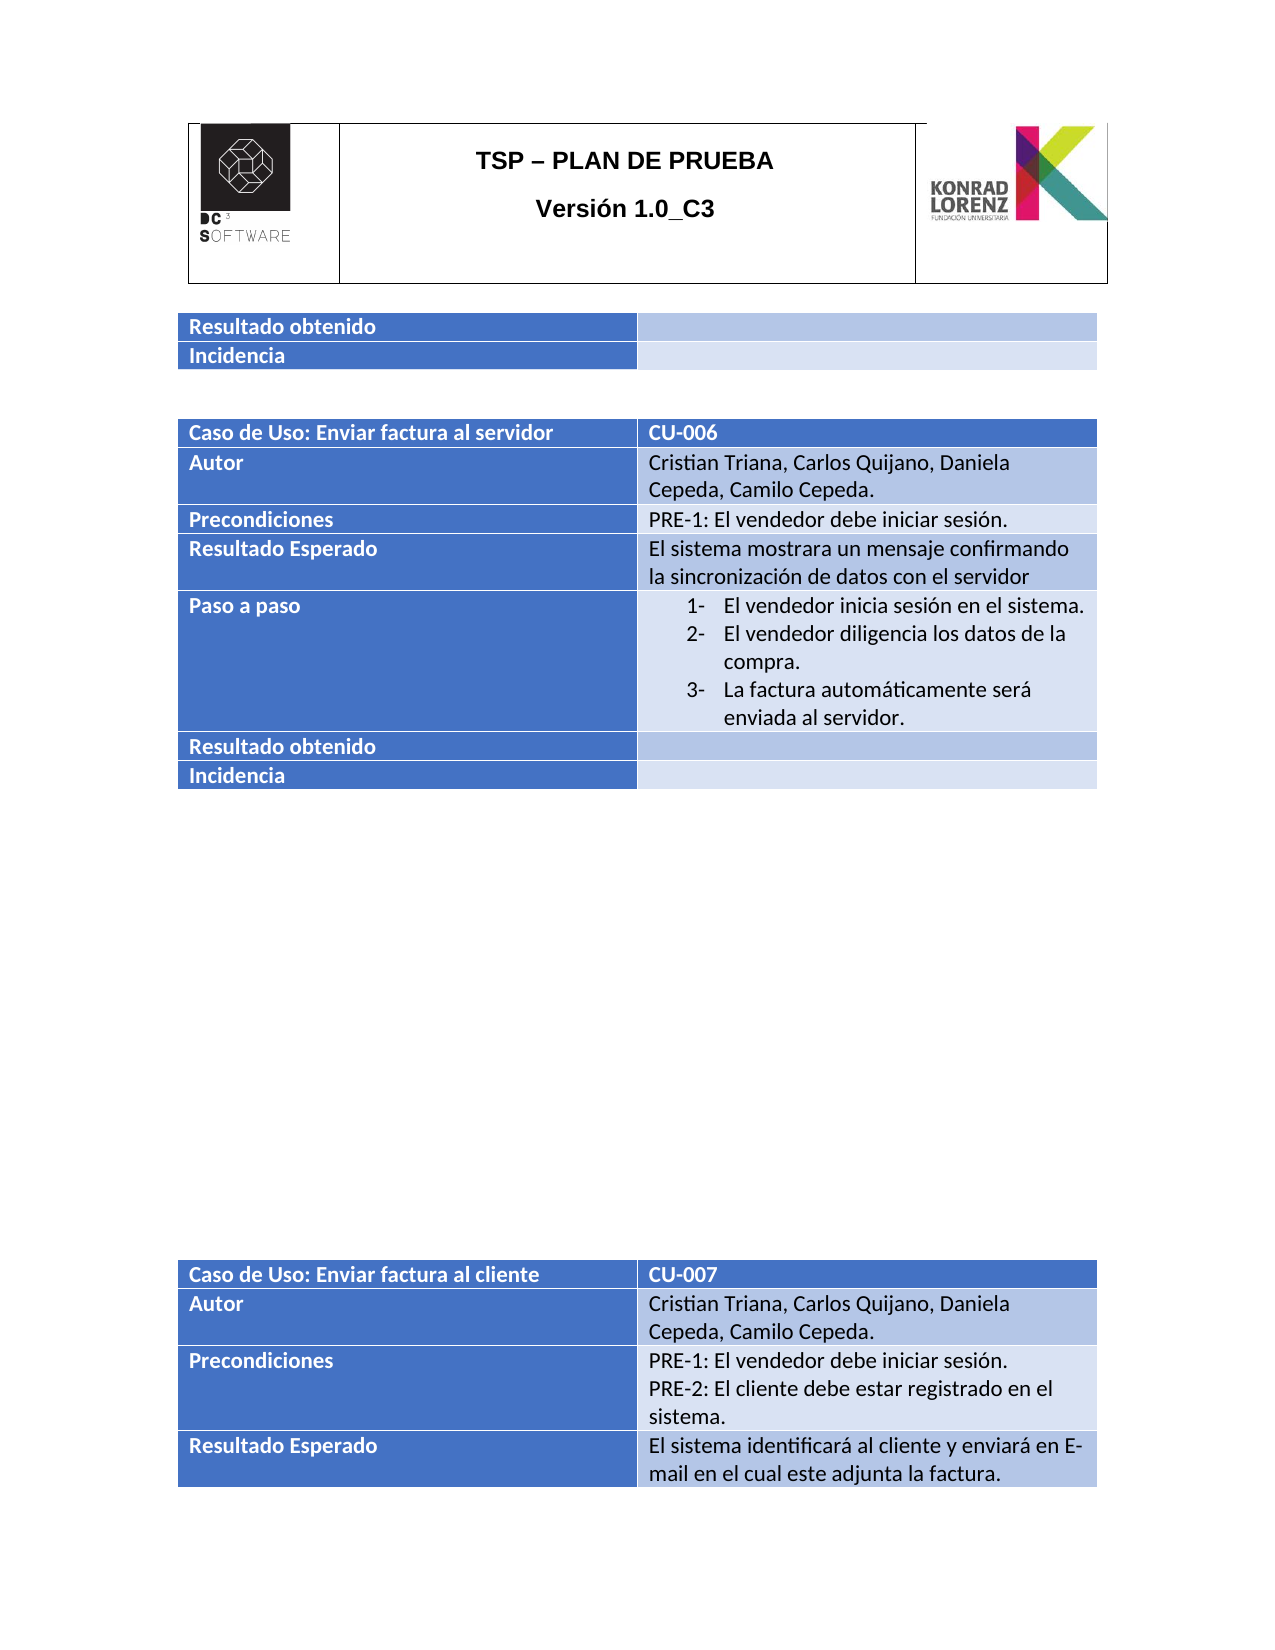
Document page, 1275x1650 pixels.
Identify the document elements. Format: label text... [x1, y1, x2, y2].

table_cell El sistema mostrara un mensaje confirmando la sincronización de datos con el servidor [638, 534, 1097, 590]
table_cell [638, 732, 1097, 760]
table_cell Resultado Esperado [178, 1431, 637, 1487]
table_cell Cristian Triana, Carlos Quijano, Daniela Cepeda, Camilo Cepeda. [638, 1289, 1097, 1345]
table_header Caso de Uso: Enviar factura al servidor [178, 419, 637, 447]
picture [926, 123, 1108, 222]
table_cell Resultado obtenido [178, 313, 637, 341]
table_cell PRE-1: El vendedor debe iniciar sesión. PRE-2: El cliente debe estar registrado en el sistema. [638, 1346, 1097, 1430]
table_header CU-007 [638, 1260, 1097, 1288]
table_header CU-006 [638, 419, 1097, 447]
table_cell [638, 761, 1097, 789]
table_cell El vendedor inicia sesión en el sistema. El vendedor diligencia los datos de la compra. La factura automáticamente será enviada al servidor. [638, 591, 1097, 731]
table_cell Autor [178, 1289, 637, 1345]
table_cell PRE-1: El vendedor debe iniciar sesión. [638, 505, 1097, 533]
table_cell Resultado obtenido [178, 732, 637, 760]
table_cell [638, 342, 1097, 369]
picture [200, 123, 291, 245]
table_cell [638, 313, 1097, 341]
table_header Caso de Uso: Enviar factura al cliente [178, 1260, 637, 1288]
table_cell Precondiciones [178, 505, 637, 533]
table_cell Precondiciones [178, 1346, 637, 1430]
table_cell Resultado Esperado [178, 534, 637, 590]
table_cell El sistema identificará al cliente y enviará en E-mail en el cual este adjunta la factura. [638, 1431, 1097, 1487]
table_cell Cristian Triana, Carlos Quijano, Daniela Cepeda, Camilo Cepeda. [638, 448, 1097, 504]
table_cell Incidencia [178, 342, 637, 369]
table_cell Autor [178, 448, 637, 504]
table_cell Paso a paso [178, 591, 637, 731]
table_cell Incidencia [178, 761, 637, 789]
